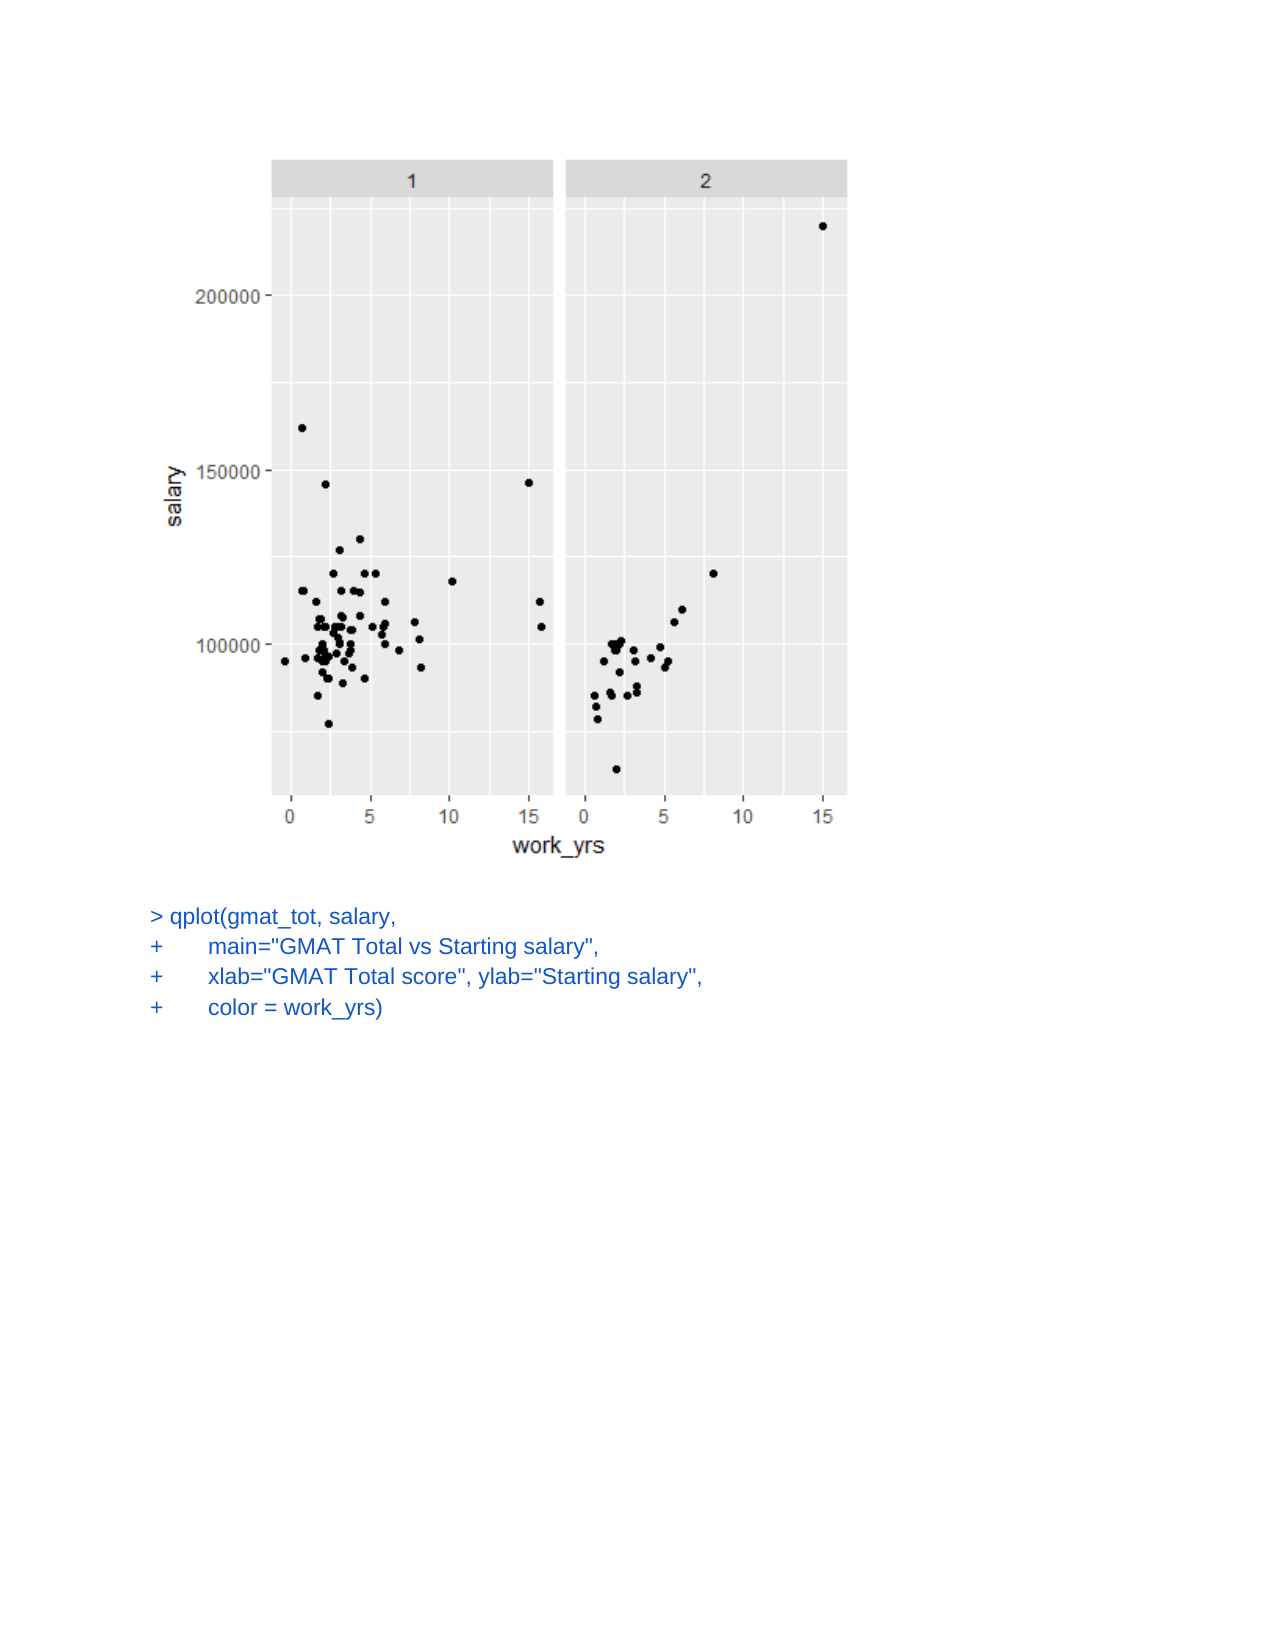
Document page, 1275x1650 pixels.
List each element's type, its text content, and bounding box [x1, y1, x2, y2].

text > qplot(gmat_tot, salary, [150, 903, 1125, 929]
picture [150, 150, 860, 869]
text + main="GMAT Total vs Starting salary", [150, 933, 1125, 959]
text + xlab="GMAT Total score", ylab="Starting salary", [150, 963, 1125, 989]
text + color = work_yrs) [150, 993, 1125, 1020]
